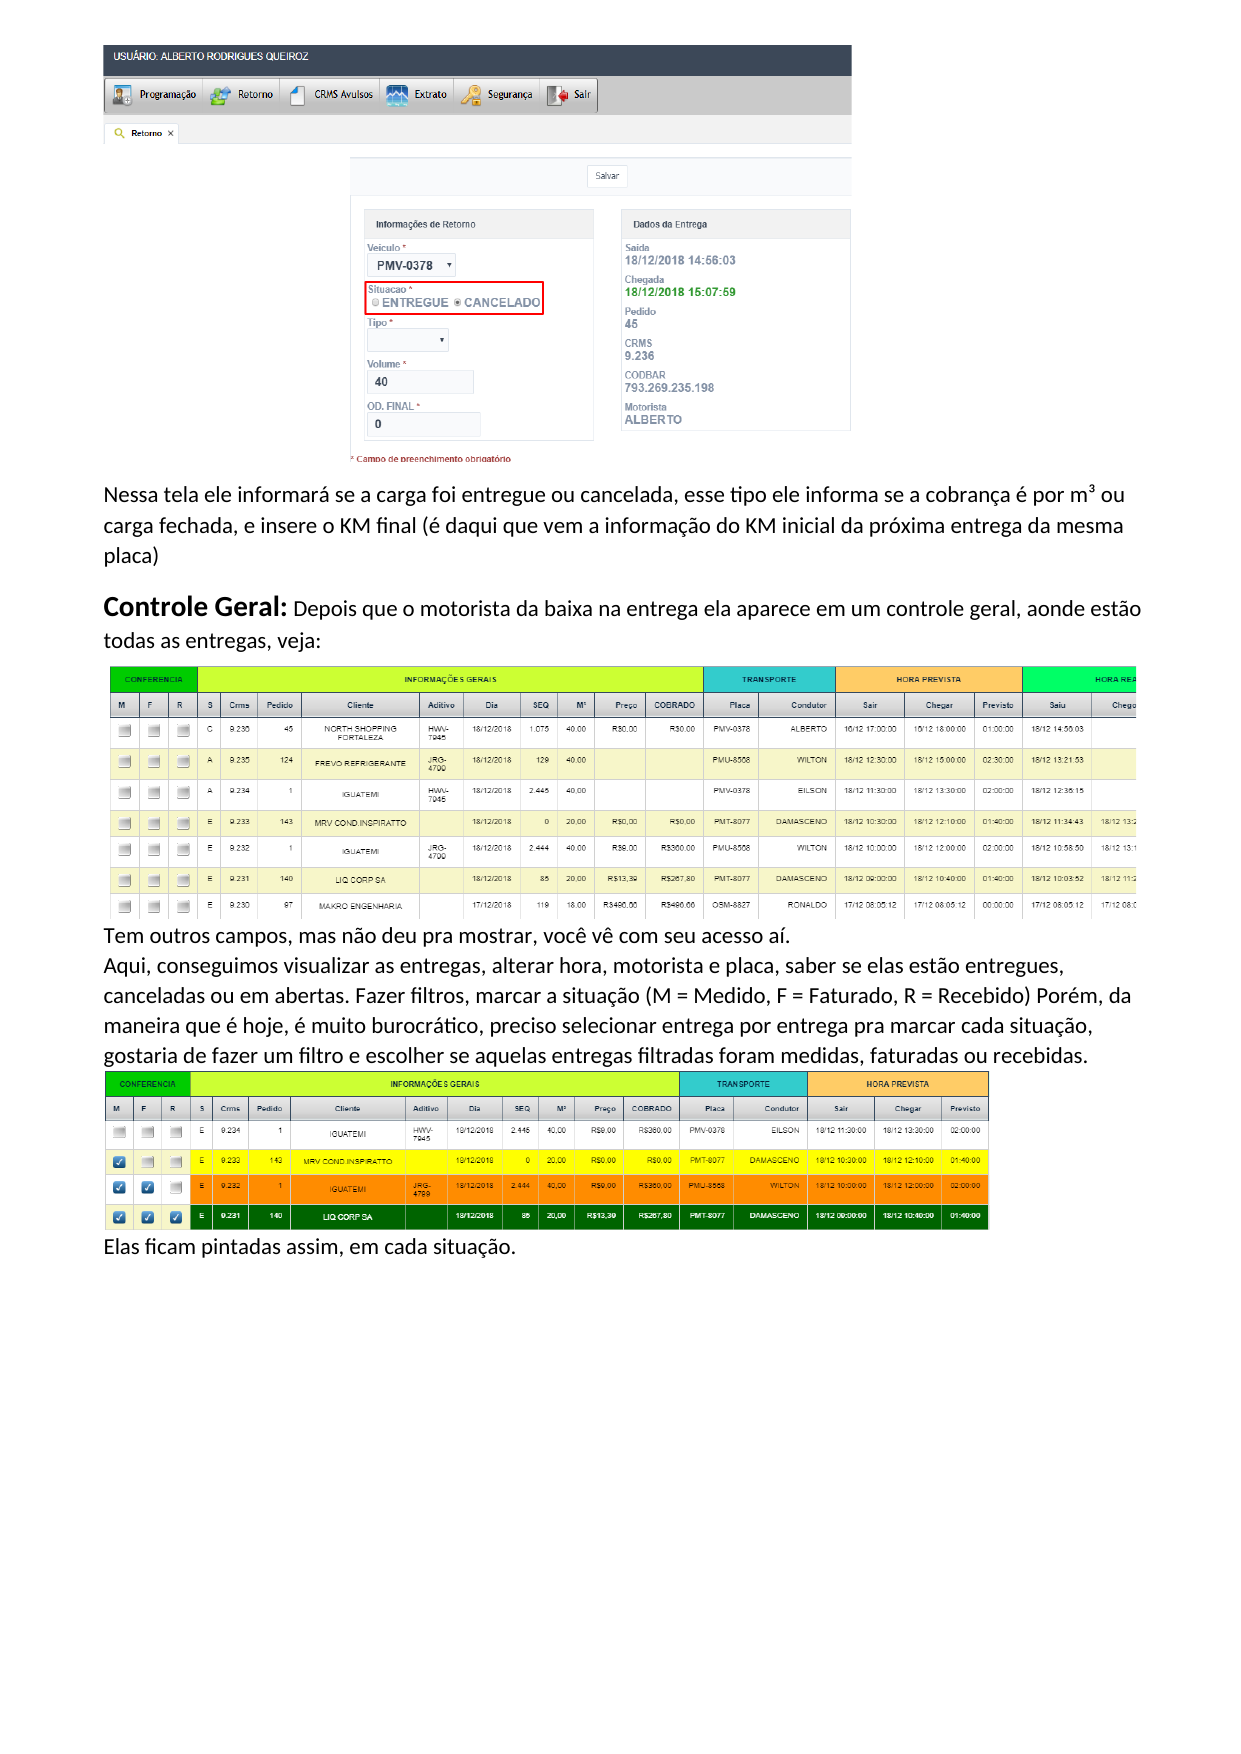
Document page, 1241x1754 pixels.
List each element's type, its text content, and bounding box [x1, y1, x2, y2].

picture [103, 1071, 990, 1230]
picture [103, 45, 852, 462]
picture [103, 656, 1137, 919]
text Nessa tela ele informará se a carga foi entregue ou cancelada, esse tipo ele informa se a cobrança é por m³ ou carga fechada, e insere o KM final (é daqui que vem a informação do KM inicial da próxima entrega da mesma placa) [103, 481, 1152, 569]
